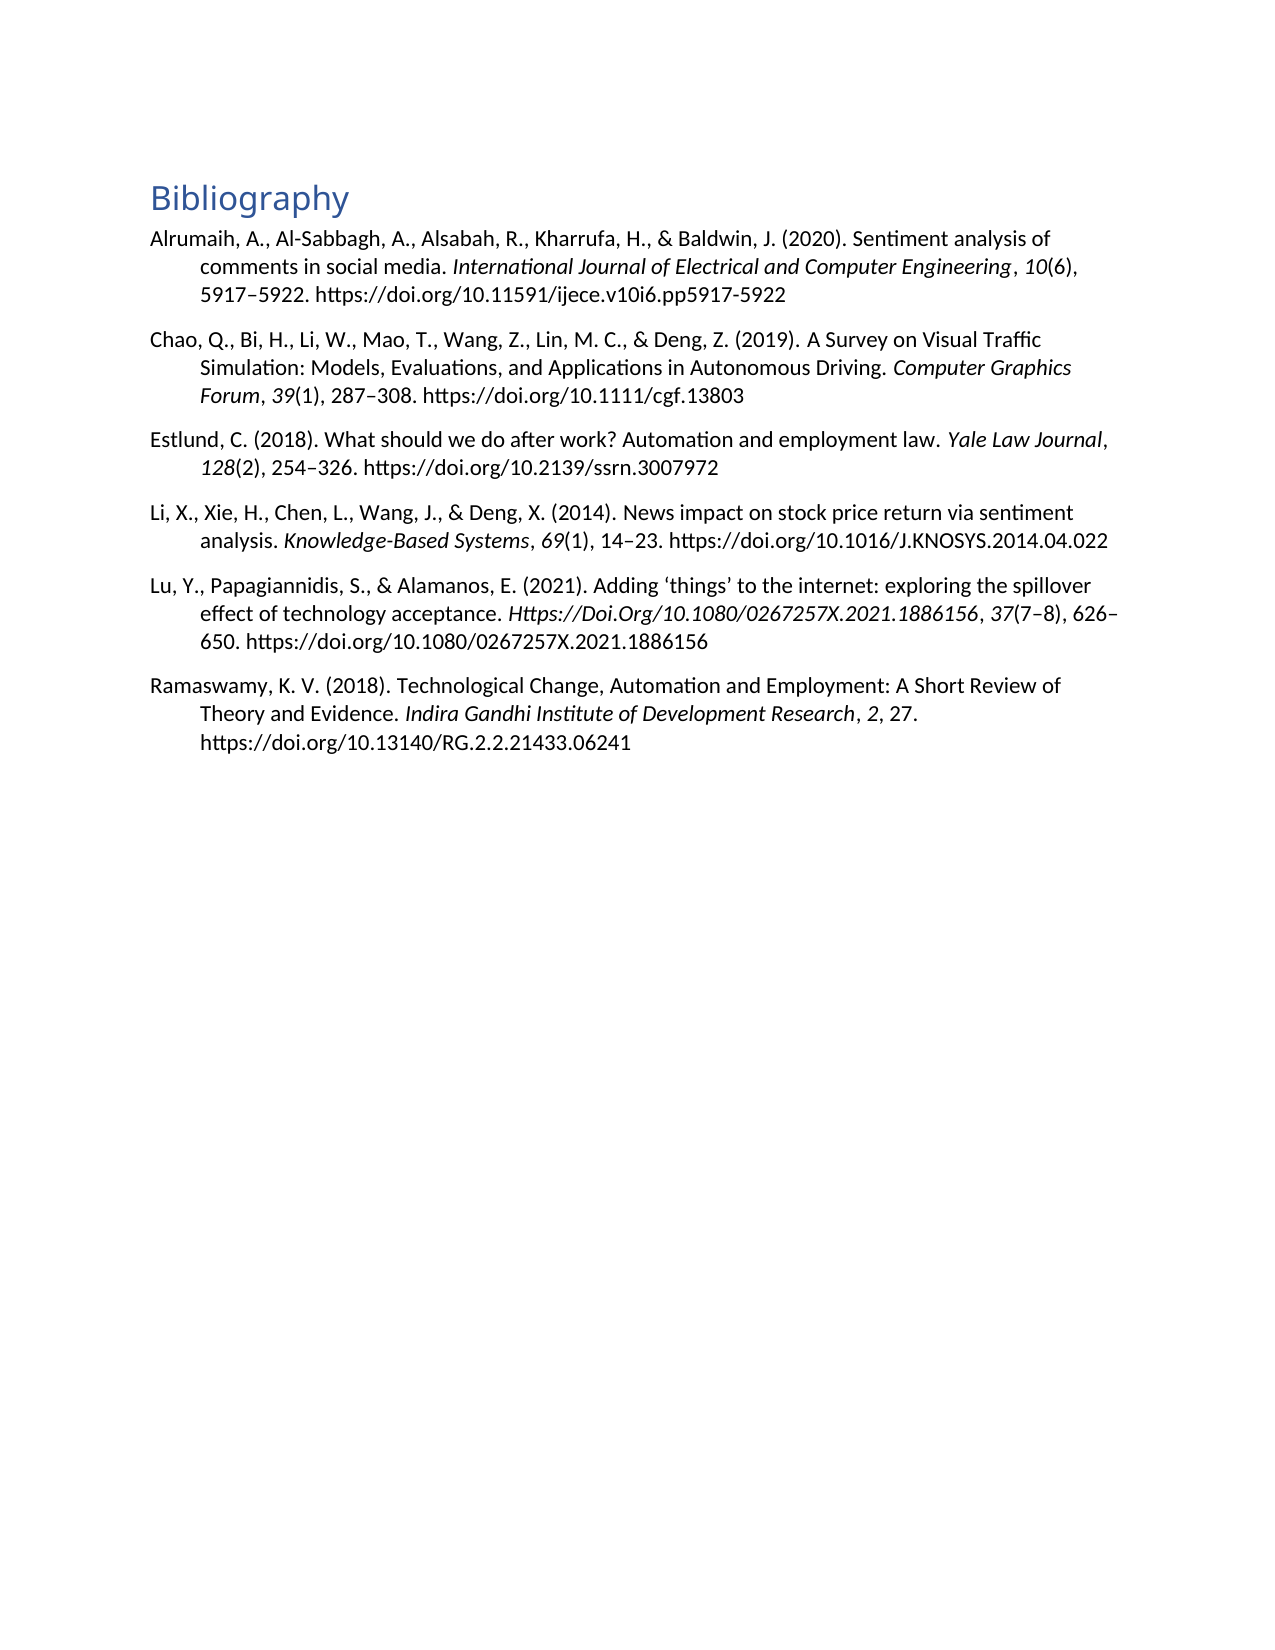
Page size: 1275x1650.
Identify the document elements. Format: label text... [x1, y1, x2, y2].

text Li, X., Xie, H., Chen, L., Wang, J., & Deng, X. (2014). News impact on stock price return via sentiment analysis. Knowledge-Based Systems, 69(1), 14–23. https://doi.org/10.1016/J.KNOSYS.2014.04.022 [150, 498, 1125, 554]
subtitle Bibliography [150, 175, 1125, 220]
text Alrumaih, A., Al-Sabbagh, A., Alsabah, R., Kharrufa, H., & Baldwin, J. (2020). Sentiment analysis of comments in social media. International Journal of Electrical and Computer Engineering, 10(6), 5917–5922. https://doi.org/10.11591/ijece.v10i6.pp5917-5922 [150, 224, 1125, 308]
text Ramaswamy, K. V. (2018). Technological Change, Automation and Employment: A Short Review of Theory and Evidence. Indira Gandhi Institute of Development Research, 2, 27. https://doi.org/10.13140/RG.2.2.21433.06241 [150, 672, 1125, 756]
text Estlund, C. (2018). What should we do after work? Automation and employment law. Yale Law Journal, 128(2), 254–326. https://doi.org/10.2139/ssrn.3007972 [150, 425, 1125, 481]
text Lu, Y., Papagiannidis, S., & Alamanos, E. (2021). Adding ‘things’ to the internet: exploring the spillover effect of technology acceptance. Https://Doi.Org/10.1080/0267257X.2021.1886156, 37(7–8), 626–650. https://doi.org/10.1080/0267257X.2021.1886156 [150, 571, 1125, 655]
text Chao, Q., Bi, H., Li, W., Mao, T., Wang, Z., Lin, M. C., & Deng, Z. (2019). A Survey on Visual Traffic Simulation: Models, Evaluations, and Applications in Autonomous Driving. Computer Graphics Forum, 39(1), 287–308. https://doi.org/10.1111/cgf.13803 [150, 325, 1125, 409]
